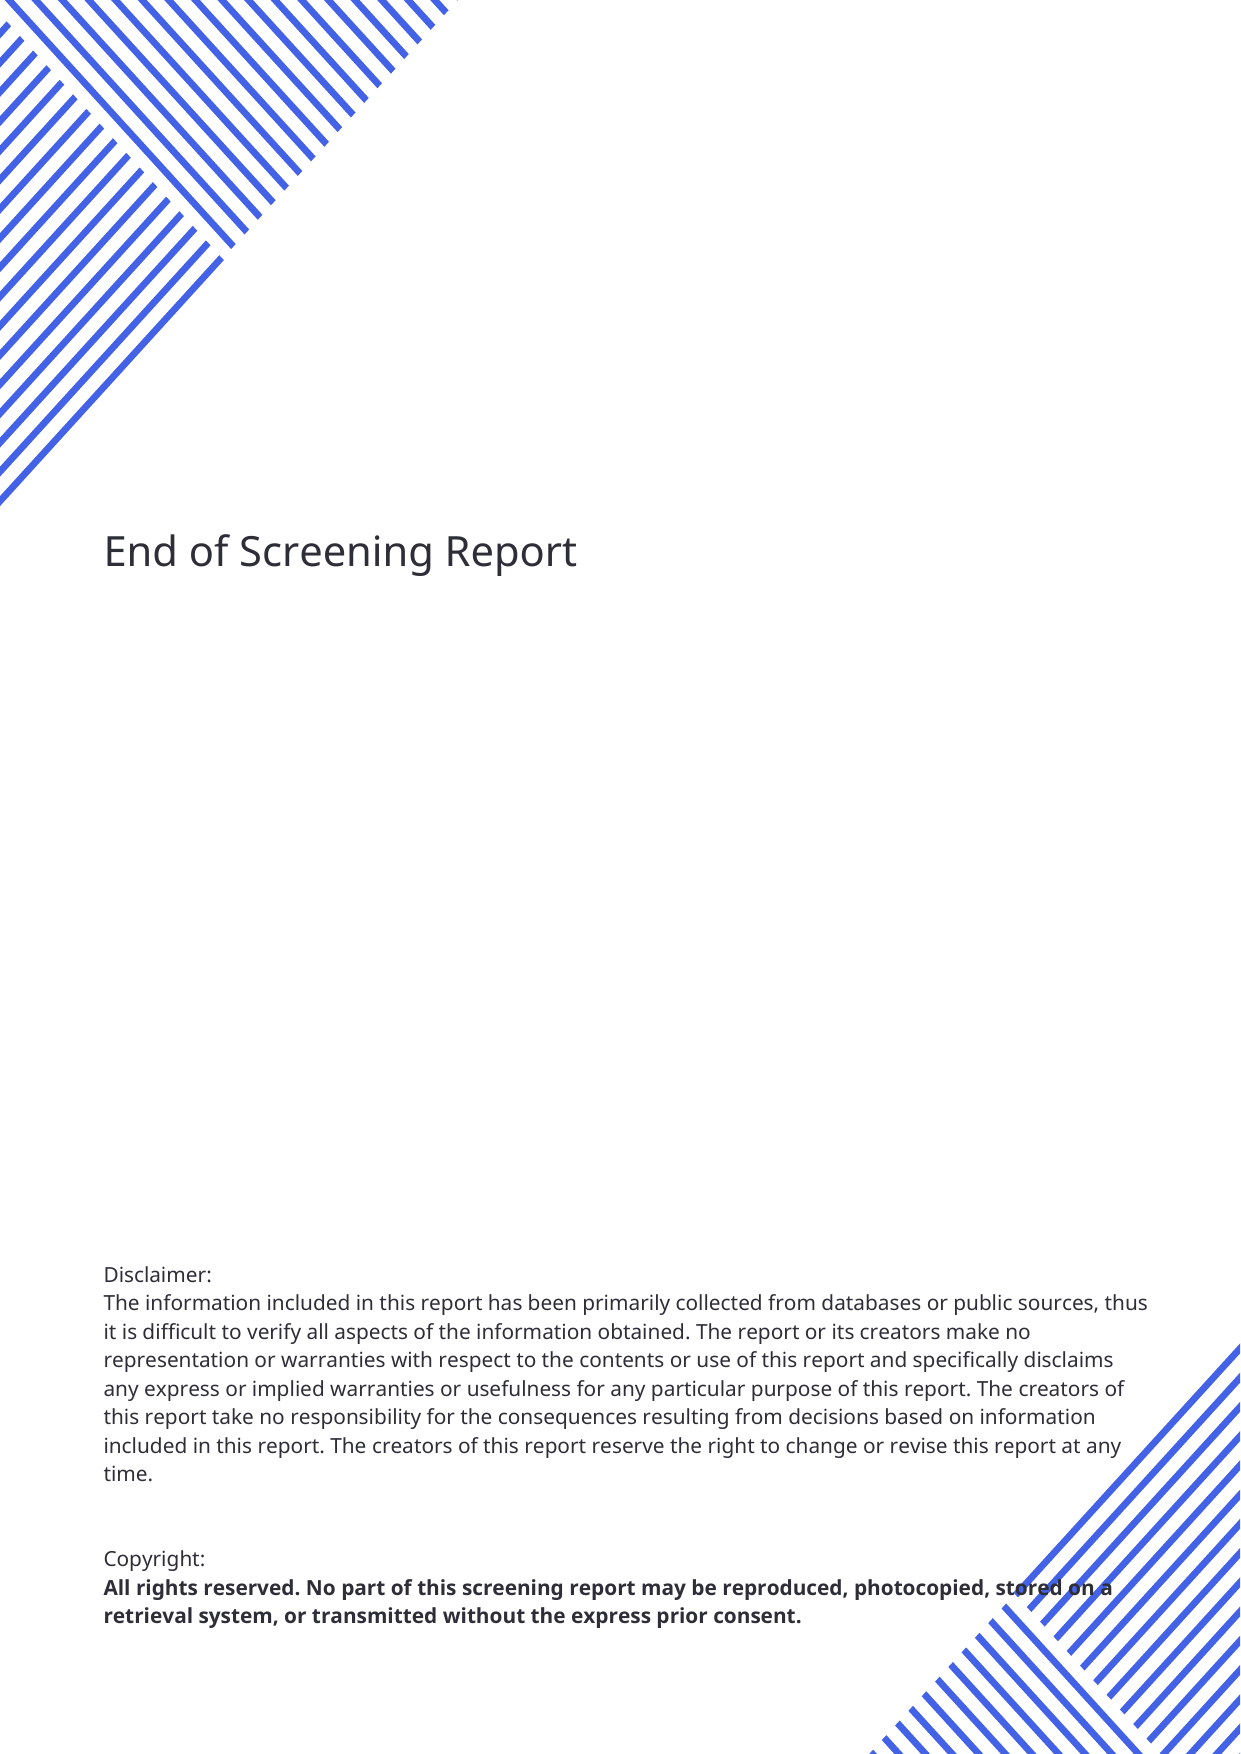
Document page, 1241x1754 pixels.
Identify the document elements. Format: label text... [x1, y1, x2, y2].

text All rights reserved. No part of this screening report may be reproduced, photocopied, stored on a retrieval system, or transmitted without the express prior consent. [103, 1573, 1152, 1630]
text The information included in this report has been primarily collected from databases or public sources, thus it is difficult to verify all aspects of the information obtained. The report or its creators make no representation or warranties with respect to the contents or use of this report and specifically disclaims any express or implied warranties or usefulness for any particular purpose of this report. The creators of this report take no responsibility for the consequences resulting from decisions based on information included in this report. The creators of this report reserve the right to change or revise this report at any time. [103, 1288, 1152, 1488]
text End of Screening Report [103, 522, 1152, 579]
text Copyright: [103, 1544, 1152, 1573]
text Disclaimer: [103, 1260, 1152, 1288]
